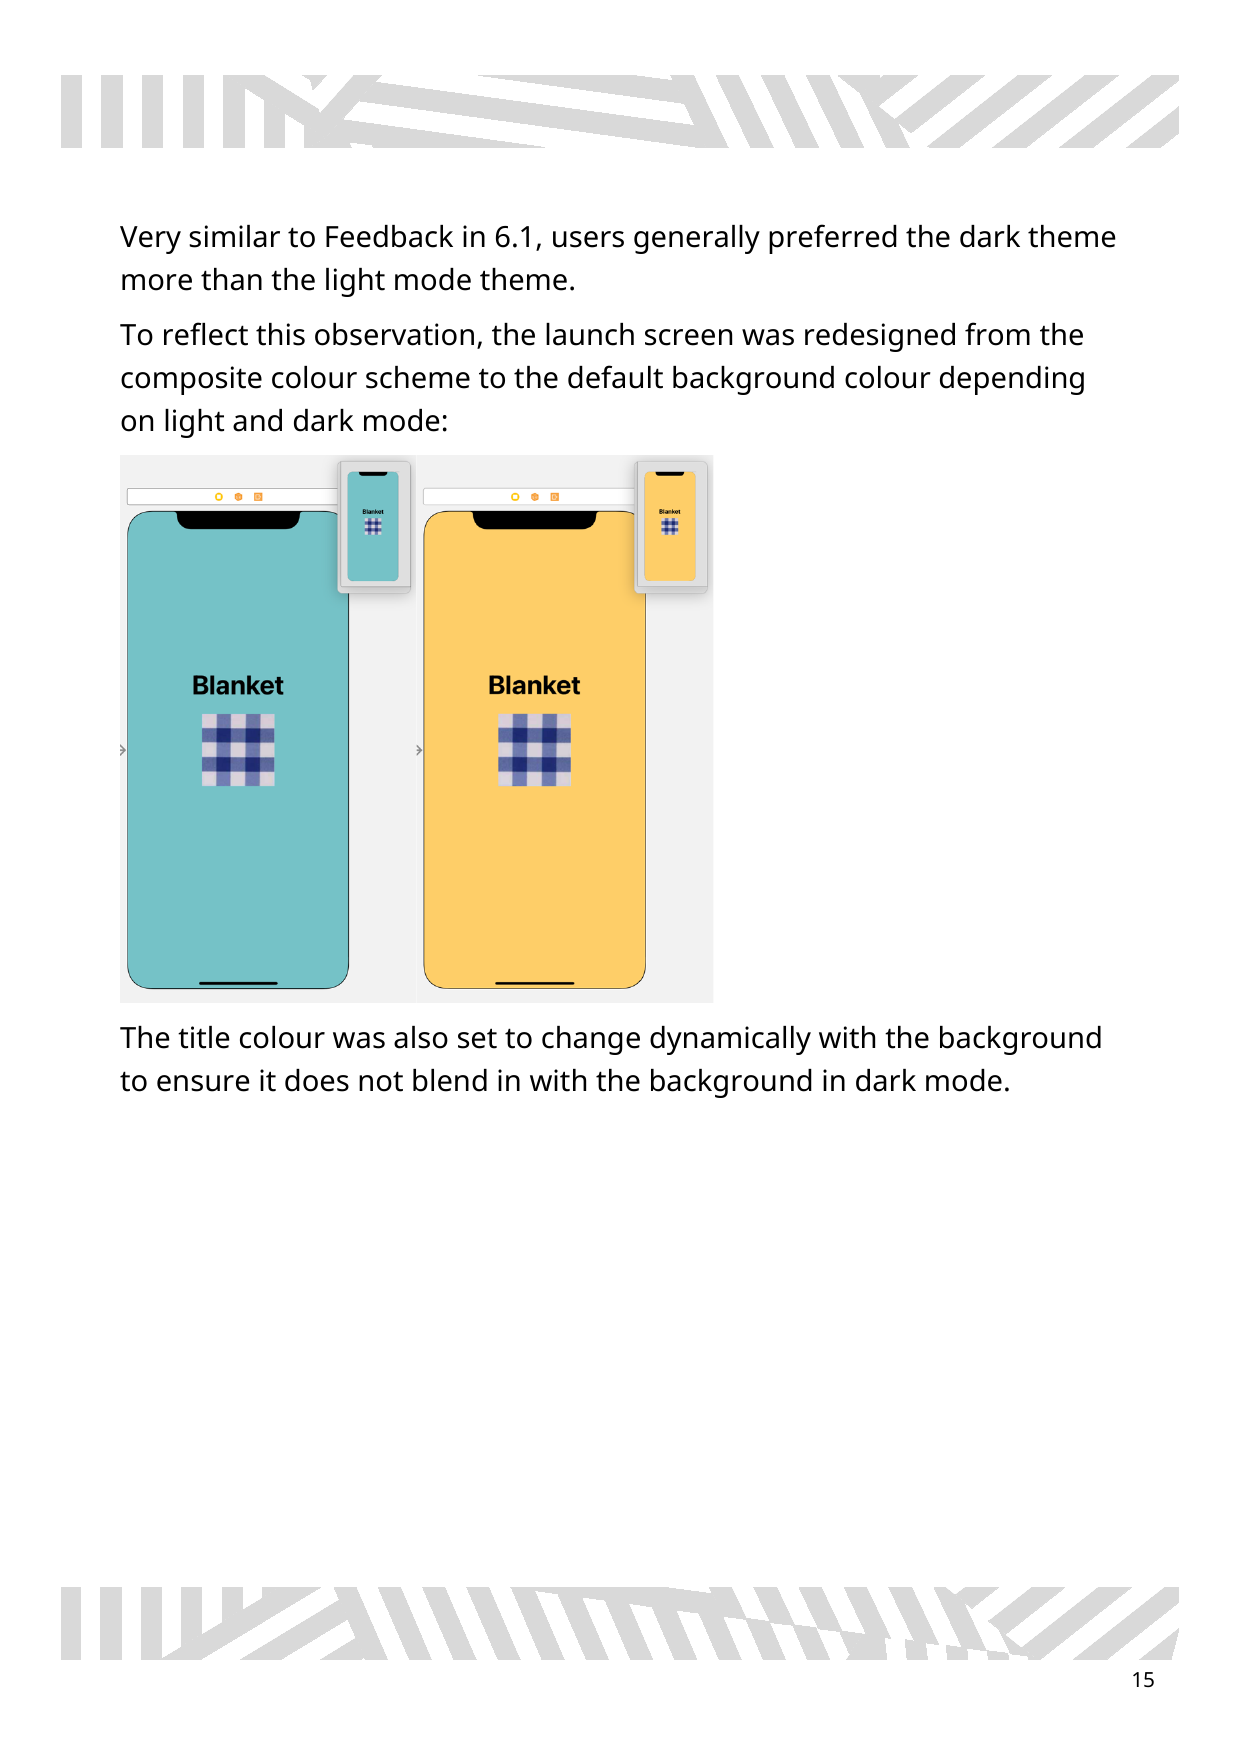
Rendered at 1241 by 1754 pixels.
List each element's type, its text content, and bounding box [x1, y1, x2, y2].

text To reflect this observation, the launch screen was redesigned from the composite colour scheme to the default background colour depending on light and dark mode: [120, 314, 1120, 439]
picture [120, 455, 714, 1003]
text Very similar to Feedback in 6.1, users generally preferred the dark theme more than the light mode theme. [120, 216, 1120, 298]
text The title colour was also set to change dynamically with the background to ensure it does not blend in with the background in dark mode. [120, 1018, 1120, 1100]
